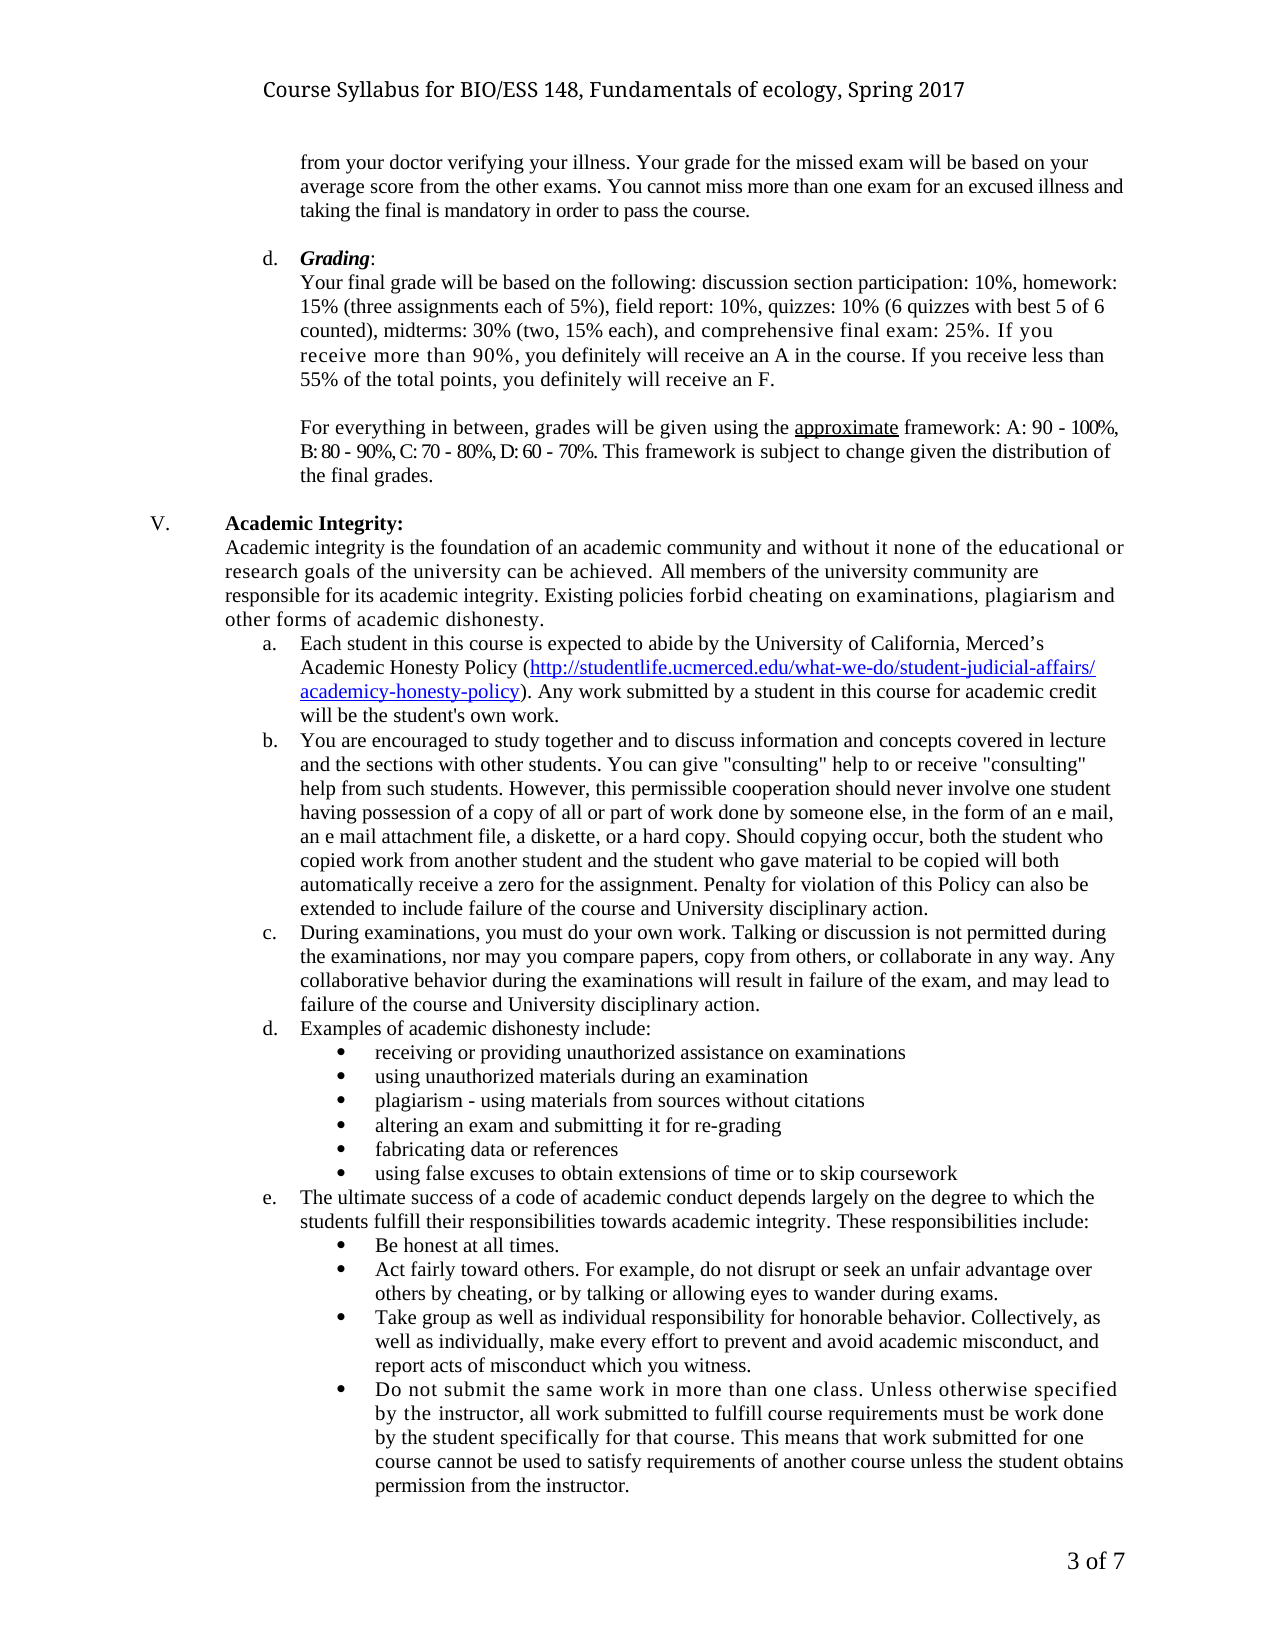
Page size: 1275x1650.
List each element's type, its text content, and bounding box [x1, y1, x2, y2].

text For everything in between, grades will be given using the approximate framework: A: 90 - 100%, B: 80 - 90%, C: 70 - 80%, D: 60 - 70%. This framework is subject to change given the distribution of the final grades. [300, 415, 1125, 487]
list Each student in this course is expected to abide by the University of California, Merced’s Academic Honesty Policy (http://studentlife.ucmerced.edu/what-we-do/student-judicial-affairs/academicy-honesty-policy). Any work submitted by a student in this course for academic credit will be the student's own work. [262, 631, 1125, 727]
list plagiarism - using materials from sources without citations [337, 1088, 1125, 1112]
list fabricating data or references [337, 1137, 1125, 1161]
list During examinations, you must do your own work. Talking or discussion is not permitted during the examinations, nor may you compare papers, copy from others, or collaborate in any way. Any collaborative behavior during the examinations will result in failure of the exam, and may lead to failure of the course and University disciplinary action. [262, 920, 1125, 1016]
list The ultimate success of a code of academic conduct depends largely on the degree to which the students fulfill their responsibilities towards academic integrity. These responsibilities include: [262, 1185, 1125, 1233]
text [300, 150, 1125, 222]
list using false excuses to obtain extensions of time or to skip coursework [337, 1161, 1125, 1185]
list Act fairly toward others. For example, do not disrupt or seek an unfair advantage over others by cheating, or by talking or allowing eyes to wander during exams. [337, 1257, 1125, 1305]
list Academic Integrity: Academic integrity is the foundation of an academic community and without it none of the educational or research goals of the university can be achieved. All members of the university community are responsible for its academic integrity. Existing policies forbid cheating on examinations, plagiarism and other forms of academic dishonesty. [150, 511, 1125, 631]
list Be honest at all times. [337, 1233, 1125, 1257]
list Do not submit the same work in more than one class. Unless otherwise specified by the instructor, all work submitted to fulfill course requirements must be work done by the student specifically for that course. This means that work submitted for one course cannot be used to satisfy requirements of another course unless the student obtains permission from the instructor. [337, 1377, 1125, 1497]
list You are encouraged to study together and to discuss information and concepts covered in lecture and the sections with other students. You can give "consulting" help to or receive "consulting" help from such students. However, this permissible cooperation should never involve one student having possession of a copy of all or part of work done by someone else, in the form of an e mail, an e mail attachment file, a diskette, or a hard copy. Should copying occur, both the student who copied work from another student and the student who gave material to be copied will both automatically receive a zero for the assignment. Penalty for violation of this Policy can also be extended to include failure of the course and University disciplinary action. [262, 727, 1125, 920]
text Your final grade will be based on the following: discussion section participation: 10%, homework: 15% (three assignments each of 5%), field report: 10%, quizzes: 10% (6 quizzes with best 5 of 6 counted), midterms: 30% (two, 15% each), and comprehensive final exam: 25%. If you receive more than 90%, you definitely will receive an A in the course. If you receive less than 55% of the total points, you definitely will receive an F. [300, 270, 1125, 391]
list Take group as well as individual responsibility for honorable behavior. Collectively, as well as individually, make every effort to prevent and avoid academic misconduct, and report acts of misconduct which you witness. [337, 1305, 1125, 1377]
list using unauthorized materials during an examination [337, 1064, 1125, 1088]
list Examples of academic dishonesty include: [262, 1016, 1125, 1040]
list Grading: [262, 246, 1125, 270]
list receiving or providing unauthorized assistance on examinations [337, 1040, 1125, 1064]
list altering an exam and submitting it for re-grading [337, 1112, 1125, 1137]
